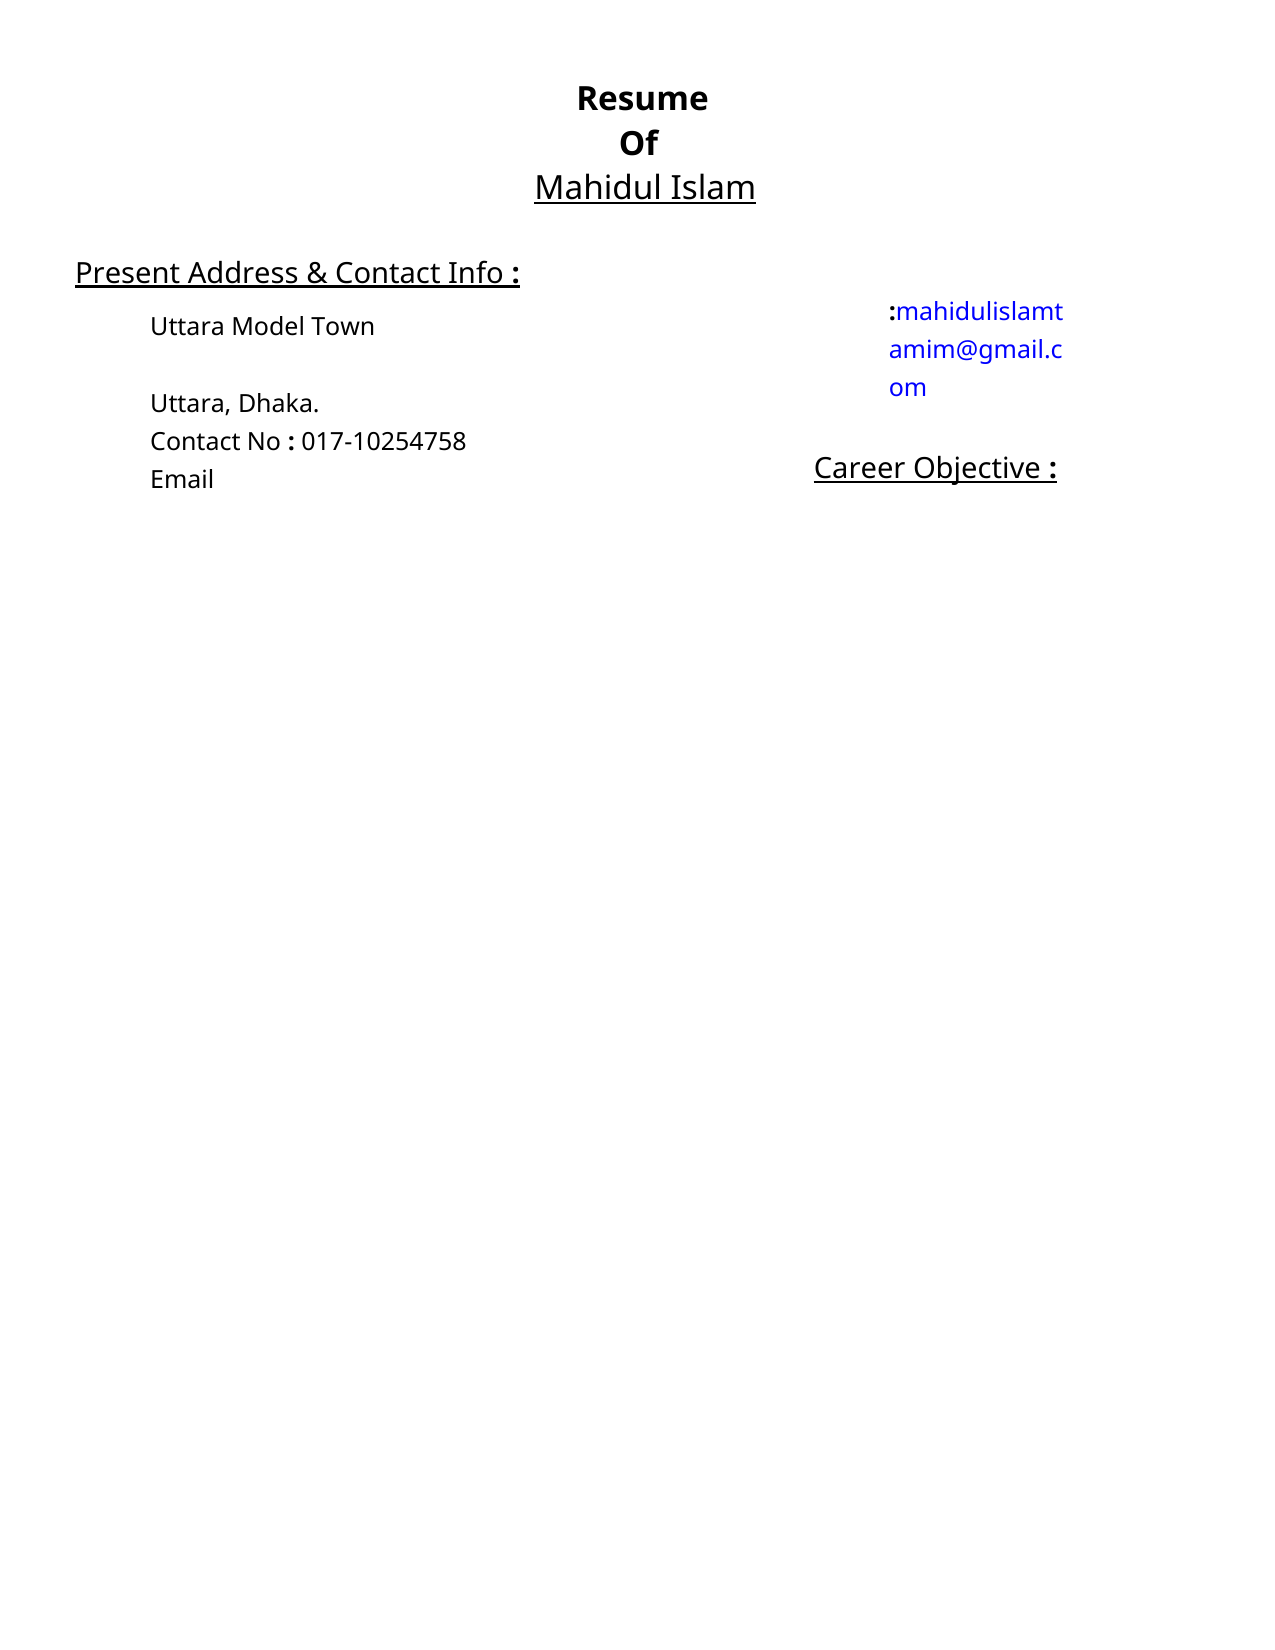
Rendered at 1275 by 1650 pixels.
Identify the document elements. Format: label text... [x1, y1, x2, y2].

text Present Address & Contact Info : [75, 252, 813, 291]
text Uttara Model Town Uttara, Dhaka. [150, 305, 378, 420]
text Career Objective : [813, 448, 1208, 486]
text Contact No : 017-10254758 Email :mahidulislamtamim@gmail.com [888, 252, 1073, 404]
text Contact No : 017-10254758 Email :mahidulislamtamim@gmail.com [150, 420, 678, 496]
text Resume Of Mahidul Islam [534, 75, 758, 208]
